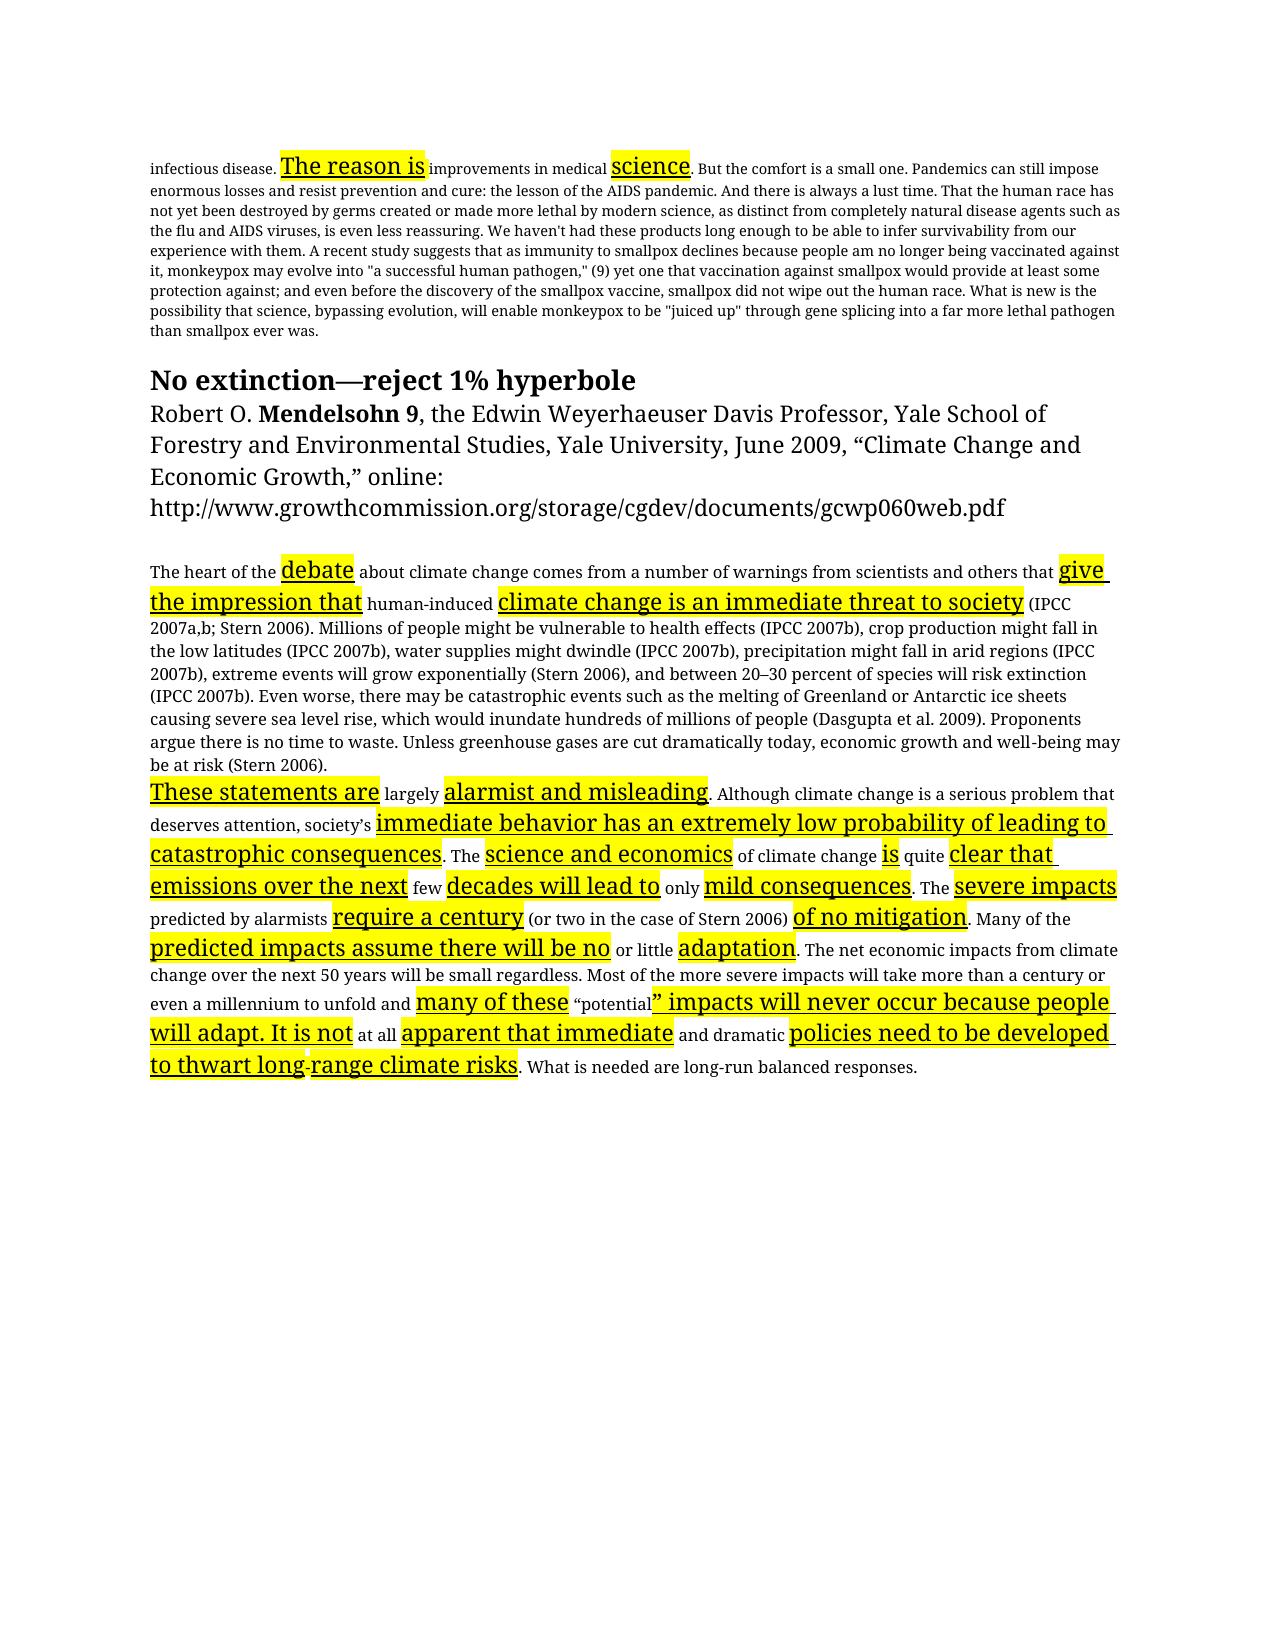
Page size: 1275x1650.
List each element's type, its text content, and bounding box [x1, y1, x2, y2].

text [150, 150, 1125, 340]
subtitle No extinction—reject 1% hyperbole [150, 361, 1125, 398]
text These statements are largely alarmist and misleading. Although climate change is a serious problem that deserves attention, society’s immediate behavior has an extremely low probability of leading to catastrophic consequences. The science and economics of climate change is quite clear that emissions over the next few decades will lead to only mild consequences. The severe impacts predicted by alarmists require a century (or two in the case of Stern 2006) of no mitigation. Many of the predicted impacts assume there will be no or little adaptation. The net economic impacts from climate change over the next 50 years will be small regardless. Most of the more severe impacts will take more than a century or even a millennium to unfold and many of these “potential” impacts will never occur because people will adapt. It is not at all apparent that immediate and dramatic policies need to be developed to thwart long‐range climate risks. What is needed are long‐run balanced responses. [150, 776, 1125, 1080]
text The heart of the debate about climate change comes from a number of warnings from scientists and others that give the impression that human-induced climate change is an immediate threat to society (IPCC 2007a,b; Stern 2006). Millions of people might be vulnerable to health effects (IPCC 2007b), crop production might fall in the low latitudes (IPCC 2007b), water supplies might dwindle (IPCC 2007b), precipitation might fall in arid regions (IPCC 2007b), extreme events will grow exponentially (Stern 2006), and between 20–30 percent of species will risk extinction (IPCC 2007b). Even worse, there may be catastrophic events such as the melting of Greenland or Antarctic ice sheets causing severe sea level rise, which would inundate hundreds of millions of people (Dasgupta et al. 2009). Proponents argue there is no time to waste. Unless greenhouse gases are cut dramatically today, economic growth and well‐being may be at risk (Stern 2006). [150, 554, 1125, 776]
text Robert O. Mendelsohn 9, the Edwin Weyerhaeuser Davis Professor, Yale School of Forestry and Environmental Studies, Yale University, June 2009, “Climate Change and Economic Growth,” online: http://www.growthcommission.org/storage/cgdev/documents/gcwp060web.pdf [150, 398, 1125, 523]
